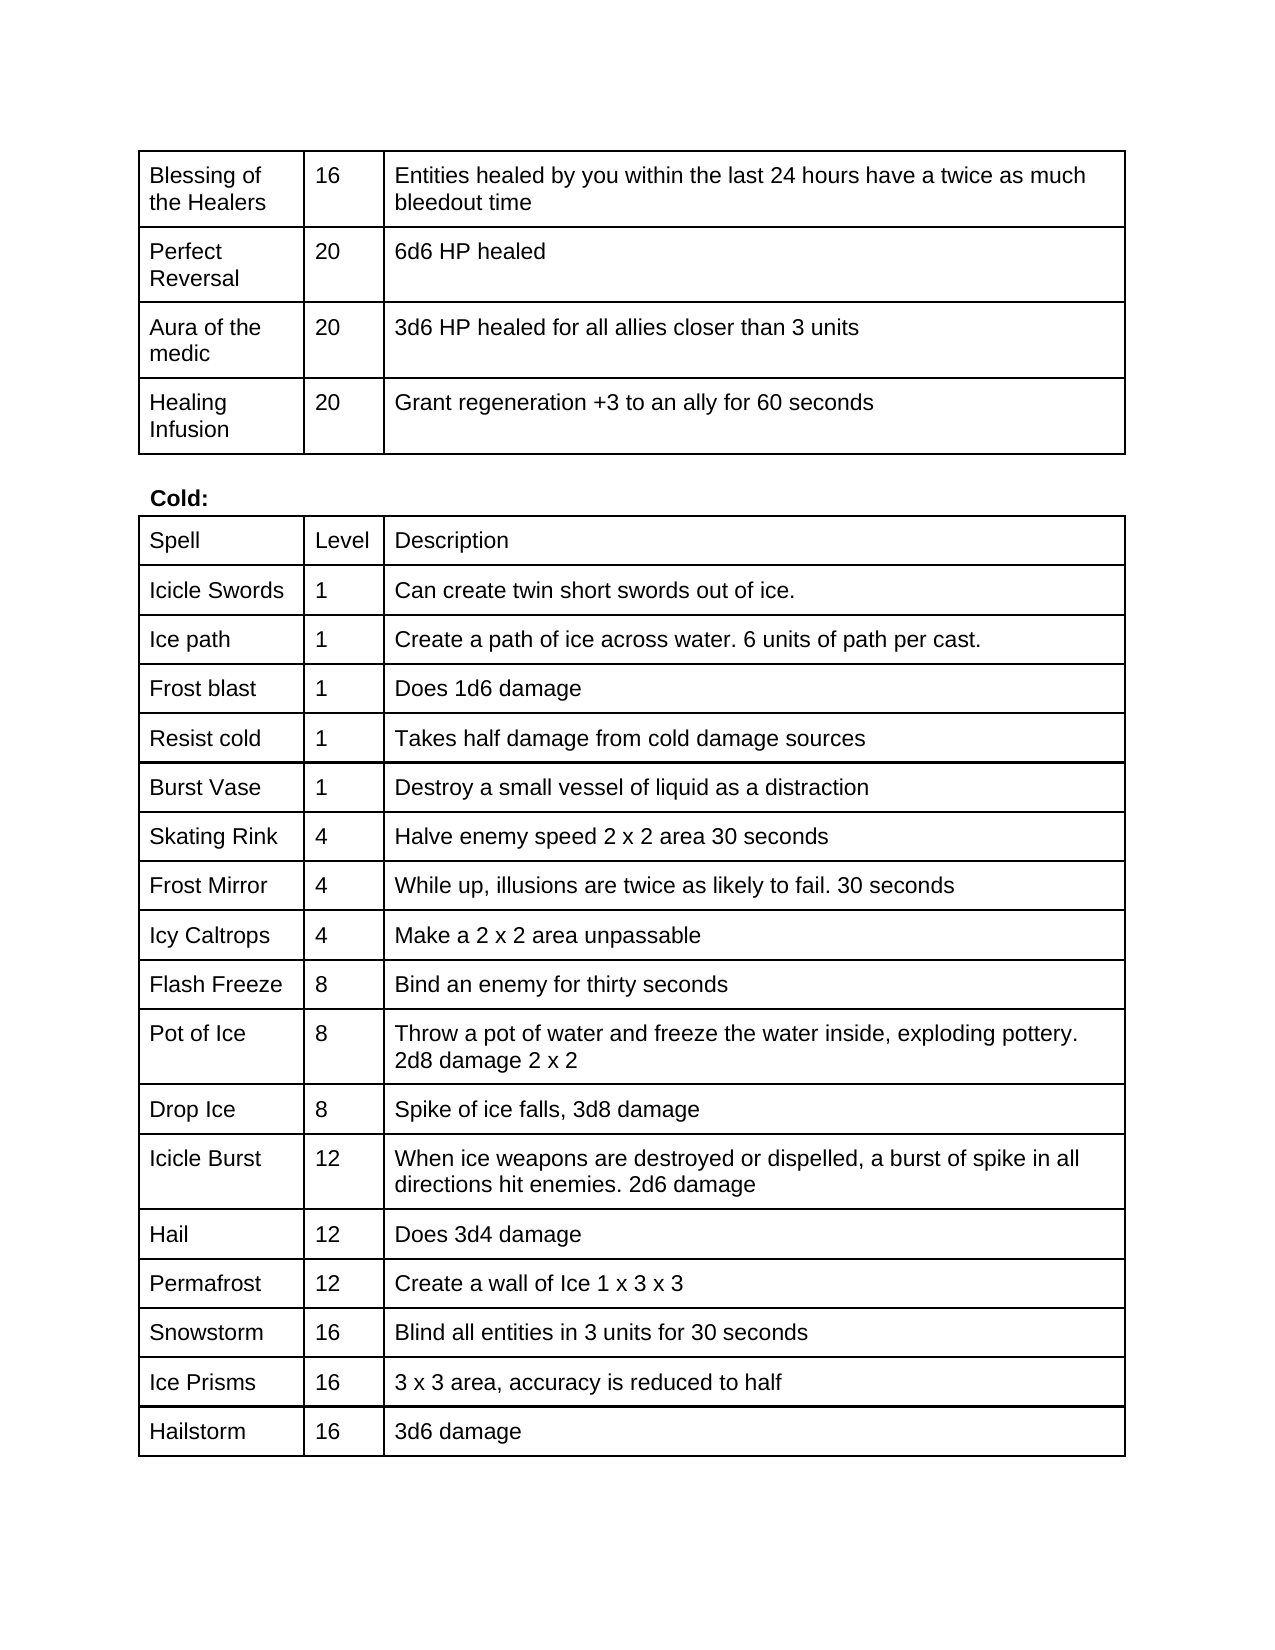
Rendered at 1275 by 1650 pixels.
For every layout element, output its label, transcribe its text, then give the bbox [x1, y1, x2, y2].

table_cell Entities healed by you within the last 24 hours have a twice as much bleedout time [385, 152, 1124, 226]
table_cell 12 [305, 1210, 383, 1257]
table_cell Icicle Swords [140, 566, 303, 613]
table_cell 1 [305, 714, 383, 761]
table_cell Aura of the medic [140, 303, 303, 377]
table_cell 4 [305, 911, 383, 958]
table_cell Resist cold [140, 714, 303, 761]
table_cell While up, illusions are twice as likely to fail. 30 seconds [385, 862, 1124, 909]
table_cell When ice weapons are destroyed or dispelled, a burst of spike in all directions hit enemies. 2d6 damage [385, 1135, 1124, 1208]
table_cell 3d6 damage [385, 1408, 1124, 1454]
table_cell Make a 2 x 2 area unpassable [385, 911, 1124, 958]
table_cell 3 x 3 area, accuracy is reduced to half [385, 1358, 1124, 1405]
table_header Spell [140, 517, 303, 564]
table_cell 8 [305, 1085, 383, 1133]
table_cell Create a wall of Ice 1 x 3 x 3 [385, 1260, 1124, 1307]
table_cell 3d6 HP healed for all allies closer than 3 units [385, 303, 1124, 377]
table_cell Icicle Burst [140, 1135, 303, 1208]
table_cell 16 [305, 1408, 383, 1454]
table_cell Throw a pot of water and freeze the water inside, exploding pottery. 2d8 damage 2 x 2 [385, 1010, 1124, 1083]
table_cell Hail [140, 1210, 303, 1257]
table_cell 20 [305, 379, 383, 452]
table_cell Frost blast [140, 665, 303, 712]
table_cell Ice path [140, 616, 303, 663]
table_cell Burst Vase [140, 764, 303, 811]
table_cell 16 [305, 1358, 383, 1405]
table_cell 12 [305, 1260, 383, 1307]
table_header Description [385, 517, 1124, 564]
table_cell 16 [305, 152, 383, 226]
table_cell Healing Infusion [140, 379, 303, 452]
table_cell Does 3d4 damage [385, 1210, 1124, 1257]
table_cell 16 [305, 1309, 383, 1356]
table_header Level [305, 517, 383, 564]
table_cell Destroy a small vessel of liquid as a distraction [385, 764, 1124, 811]
table_cell 12 [305, 1135, 383, 1208]
table_cell Blessing of the Healers [140, 152, 303, 226]
table_cell Snowstorm [140, 1309, 303, 1356]
table_cell 4 [305, 813, 383, 860]
table_cell Permafrost [140, 1260, 303, 1307]
table_cell 6d6 HP healed [385, 228, 1124, 301]
table_cell Drop Ice [140, 1085, 303, 1133]
table_cell 20 [305, 303, 383, 377]
table_cell Can create twin short swords out of ice. [385, 566, 1124, 613]
table_cell 4 [305, 862, 383, 909]
text Cold: [150, 485, 1125, 511]
table_cell 8 [305, 961, 383, 1008]
table_cell 1 [305, 665, 383, 712]
table_cell Pot of Ice [140, 1010, 303, 1083]
table_cell Flash Freeze [140, 961, 303, 1008]
table_cell 8 [305, 1010, 383, 1083]
table_cell Perfect Reversal [140, 228, 303, 301]
table_cell Frost Mirror [140, 862, 303, 909]
table_cell 1 [305, 566, 383, 613]
table_cell Blind all entities in 3 units for 30 seconds [385, 1309, 1124, 1356]
table_cell Halve enemy speed 2 x 2 area 30 seconds [385, 813, 1124, 860]
table_cell Spike of ice falls, 3d8 damage [385, 1085, 1124, 1133]
table_cell Grant regeneration +3 to an ally for 60 seconds [385, 379, 1124, 452]
table_cell 1 [305, 764, 383, 811]
table_cell 1 [305, 616, 383, 663]
table_cell Create a path of ice across water. 6 units of path per cast. [385, 616, 1124, 663]
table_cell Takes half damage from cold damage sources [385, 714, 1124, 761]
table_cell Hailstorm [140, 1408, 303, 1454]
table_cell 20 [305, 228, 383, 301]
table_cell Icy Caltrops [140, 911, 303, 958]
table_cell Ice Prisms [140, 1358, 303, 1405]
table_cell Does 1d6 damage [385, 665, 1124, 712]
table_cell Bind an enemy for thirty seconds [385, 961, 1124, 1008]
table_cell Skating Rink [140, 813, 303, 860]
